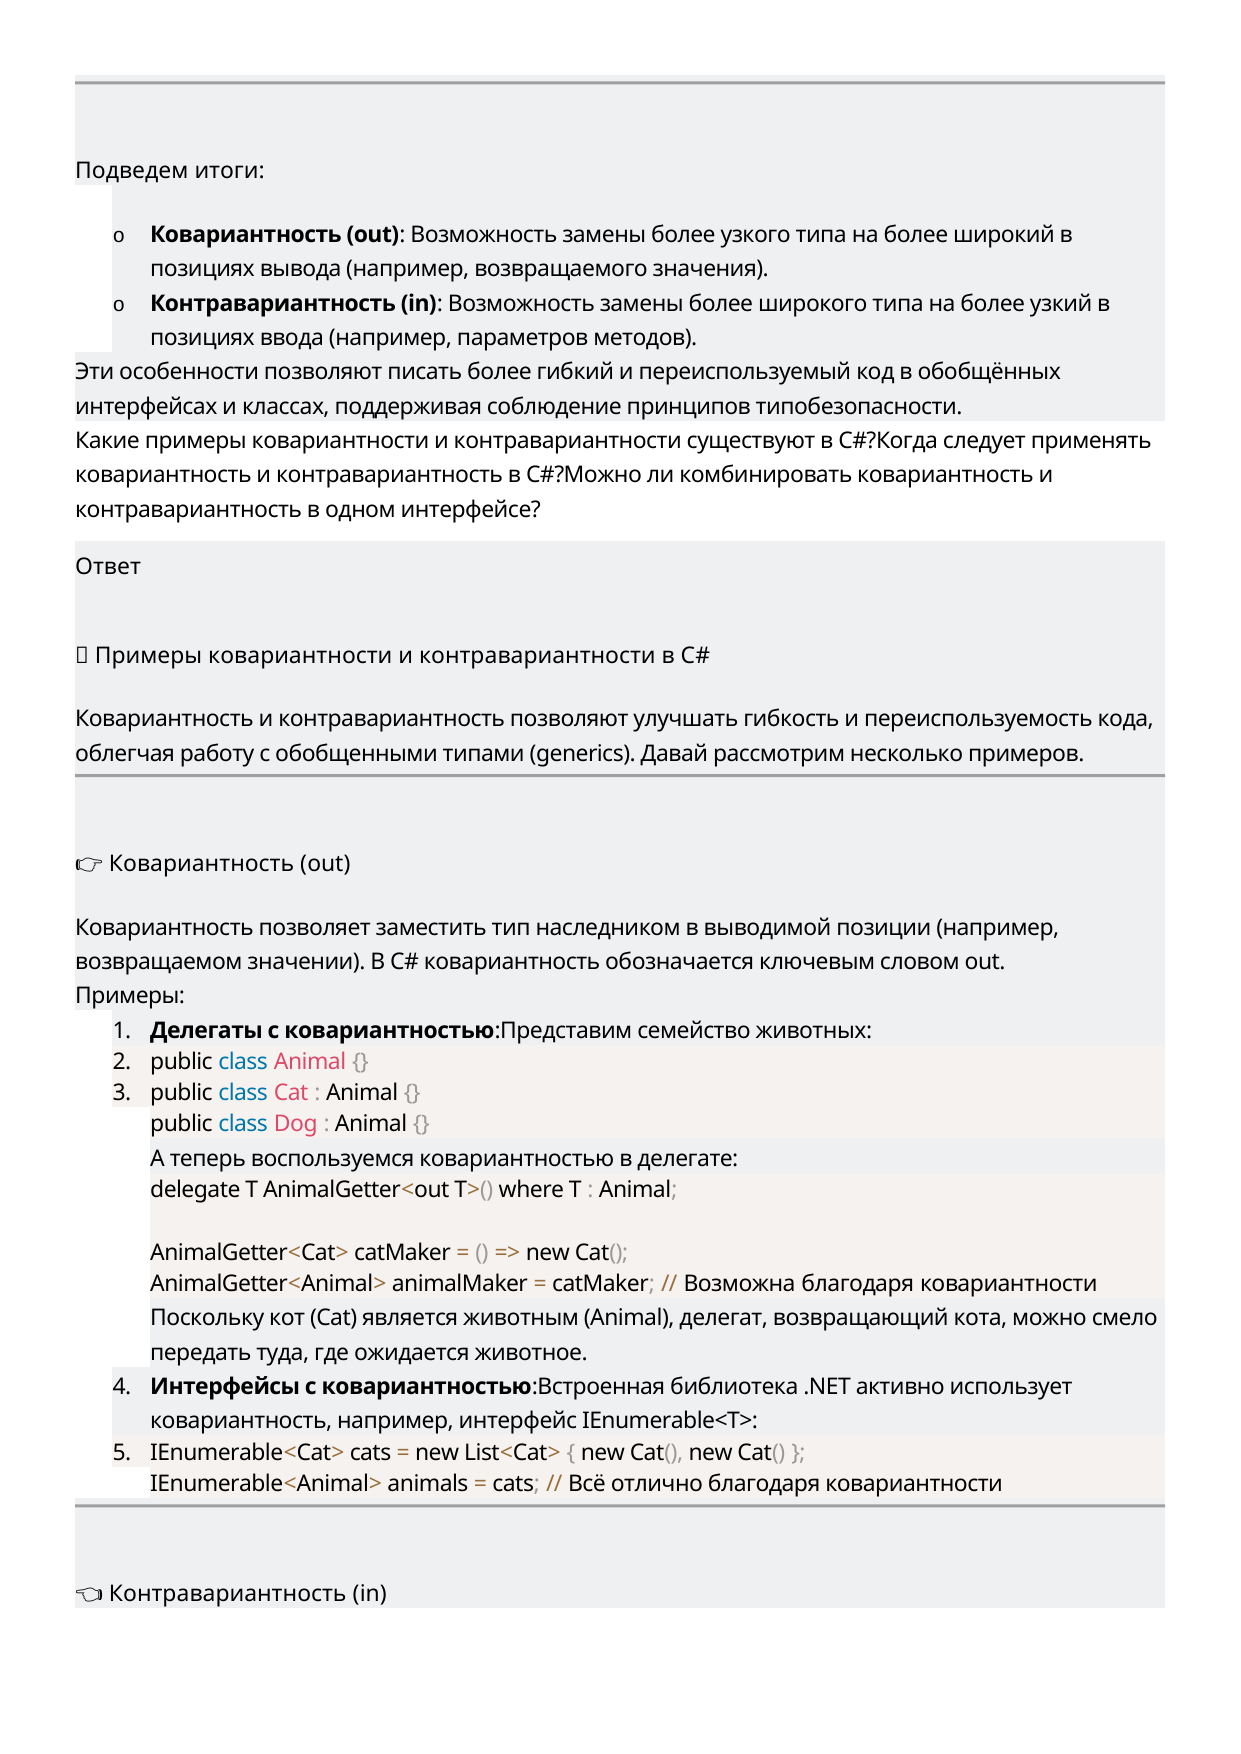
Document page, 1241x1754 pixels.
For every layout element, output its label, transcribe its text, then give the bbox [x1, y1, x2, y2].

list Интерфейсы с ковариантностью:Встроенная библиотека .NET активно использует ковариантность, например, интерфейс IEnumerable<T>: [112, 1367, 1165, 1435]
text Подведем итоги: [75, 138, 1165, 185]
list public class Cat : Animal {} [112, 1076, 1165, 1107]
text Поскольку кот (Cat) является животным (Animal), делегат, возвращающий кота, можно смело передать туда, где ожидается животное. [150, 1298, 1165, 1367]
text AnimalGetter<Cat> catMaker = () => new Cat(); [150, 1235, 1165, 1267]
list public class Animal {} [112, 1045, 1165, 1076]
list IEnumerable<Cat> cats = new List<Cat> { new Cat(), new Cat() }; [112, 1435, 1165, 1467]
text public class Dog : Animal {} [150, 1107, 1165, 1138]
text IEnumerable<Animal> animals = cats; // Всё отлично благодаря ковариантности [150, 1467, 1165, 1498]
list Ковариантность (out): Возможность замены более узкого типа на более широкий в позициях вывода (например, возвращаемого значения). [112, 214, 1165, 283]
text 🧐 Примеры ковариантности и контравариантности в C# [75, 610, 1165, 670]
text Ковариантность позволяет заместить тип наследником в выводимой позиции (например, возвращаемом значении). В C# ковариантность обозначается ключевым словом out. [75, 907, 1165, 976]
text Ответ [75, 541, 1165, 581]
text delegate T AnimalGetter<out T>() where T : Animal; [150, 1173, 1165, 1204]
list Делегаты с ковариантностью:Представим семейство животных: [112, 1010, 1165, 1045]
text А теперь воспользуемся ковариантностью в делегате: [150, 1138, 1165, 1173]
text Ковариантность и контравариантность позволяют улучшать гибкость и переиспользуемость кода, облегчая работу с обобщенными типами (generics). Давай рассмотрим несколько примеров. [75, 699, 1165, 768]
text AnimalGetter<Animal> animalMaker = catMaker; // Возможна благодаря ковариантности [150, 1267, 1165, 1298]
text Примеры: [75, 976, 1165, 1010]
list Контравариантность (in): Возможность замены более широкого типа на более узкий в позициях ввода (например, параметров методов). [112, 283, 1165, 352]
text 👈 Контравариантность (in) [75, 1561, 1165, 1608]
text Эти особенности позволяют писать более гибкий и переиспользуемый код в обобщённых интерфейсах и классах, поддерживая соблюдение принципов типобезопасности. [75, 352, 1165, 421]
text Какие примеры ковариантности и контравариантности существуют в C#?Когда следует применять ковариантность и контравариантность в C#?Можно ли комбинировать ковариантность и контравариантность в одном интерфейсе? [75, 421, 1165, 524]
text 👉 Ковариантность (out) [75, 831, 1165, 878]
